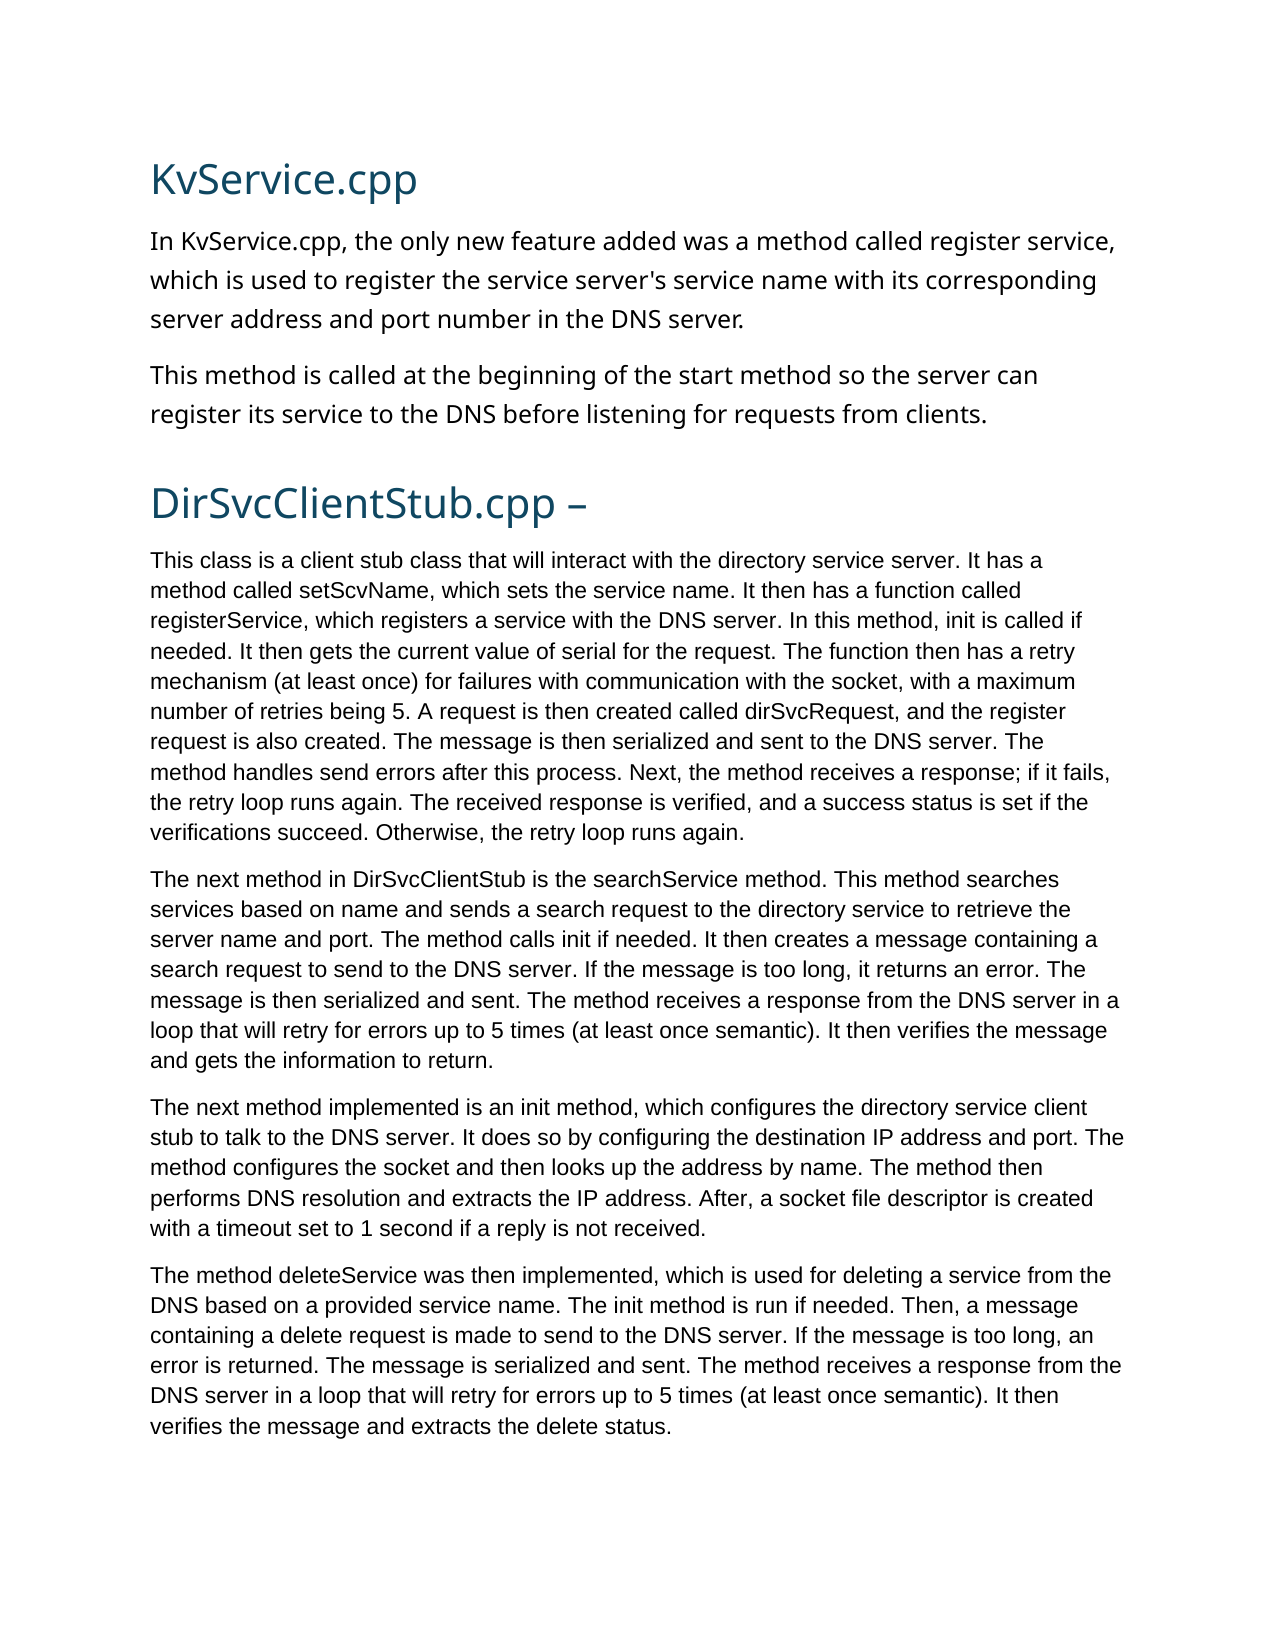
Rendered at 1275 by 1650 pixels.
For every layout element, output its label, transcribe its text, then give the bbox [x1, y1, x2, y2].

subtitle KvService.cpp [150, 150, 1125, 207]
text The method deleteService was then implemented, which is used for deleting a service from the DNS based on a provided service name. The init method is run if needed. Then, a message containing a delete request is made to send to the DNS server. If the message is too long, an error is returned. The message is serialized and sent. The method receives a response from the DNS server in a loop that will retry for errors up to 5 times (at least once semantic). It then verifies the message and extracts the delete status. [150, 1262, 1125, 1439]
text In KvService.cpp, the only new feature added was a method called register service, which is used to register the service server's service name with its corresponding server address and port number in the DNS server. [150, 223, 1125, 336]
text This method is called at the beginning of the start method so the server can register its service to the DNS before listening for requests from clients. [150, 358, 1125, 431]
text The next method implemented is an init method, which configures the directory service client stub to talk to the DNS server. It does so by configuring the destination IP address and port. The method configures the socket and then looks up the address by name. The method then performs DNS resolution and extracts the IP address. After, a socket file descriptor is created with a timeout set to 1 second if a reply is not received. [150, 1094, 1125, 1241]
text This class is a client stub class that will interact with the directory service server. It has a method called setScvName, which sets the service name. It then has a function called registerService, which registers a service with the DNS server. In this method, init is called if needed. It then gets the current value of serial for the request. The function then has a retry mechanism (at least once) for failures with communication with the socket, with a maximum number of retries being 5. A request is then created called dirSvcRequest, and the register request is also created. The message is then serialized and sent to the DNS server. The method handles send errors after this process. Next, the method receives a response; if it fails, the retry loop runs again. The received response is verified, and a success status is set if the verifications succeed. Otherwise, the retry loop runs again. [150, 547, 1125, 845]
subtitle DirSvcClientStub.cpp – [150, 473, 1125, 530]
text The next method in DirSvcClientStub is the searchService method. This method searches services based on name and sends a search request to the directory service to retrieve the server name and port. The method calls init if needed. It then creates a message containing a search request to send to the DNS server. If the message is too long, it returns an error. The message is then serialized and sent. The method receives a response from the DNS server in a loop that will retry for errors up to 5 times (at least once semantic). It then verifies the message and gets the information to return. [150, 866, 1125, 1073]
